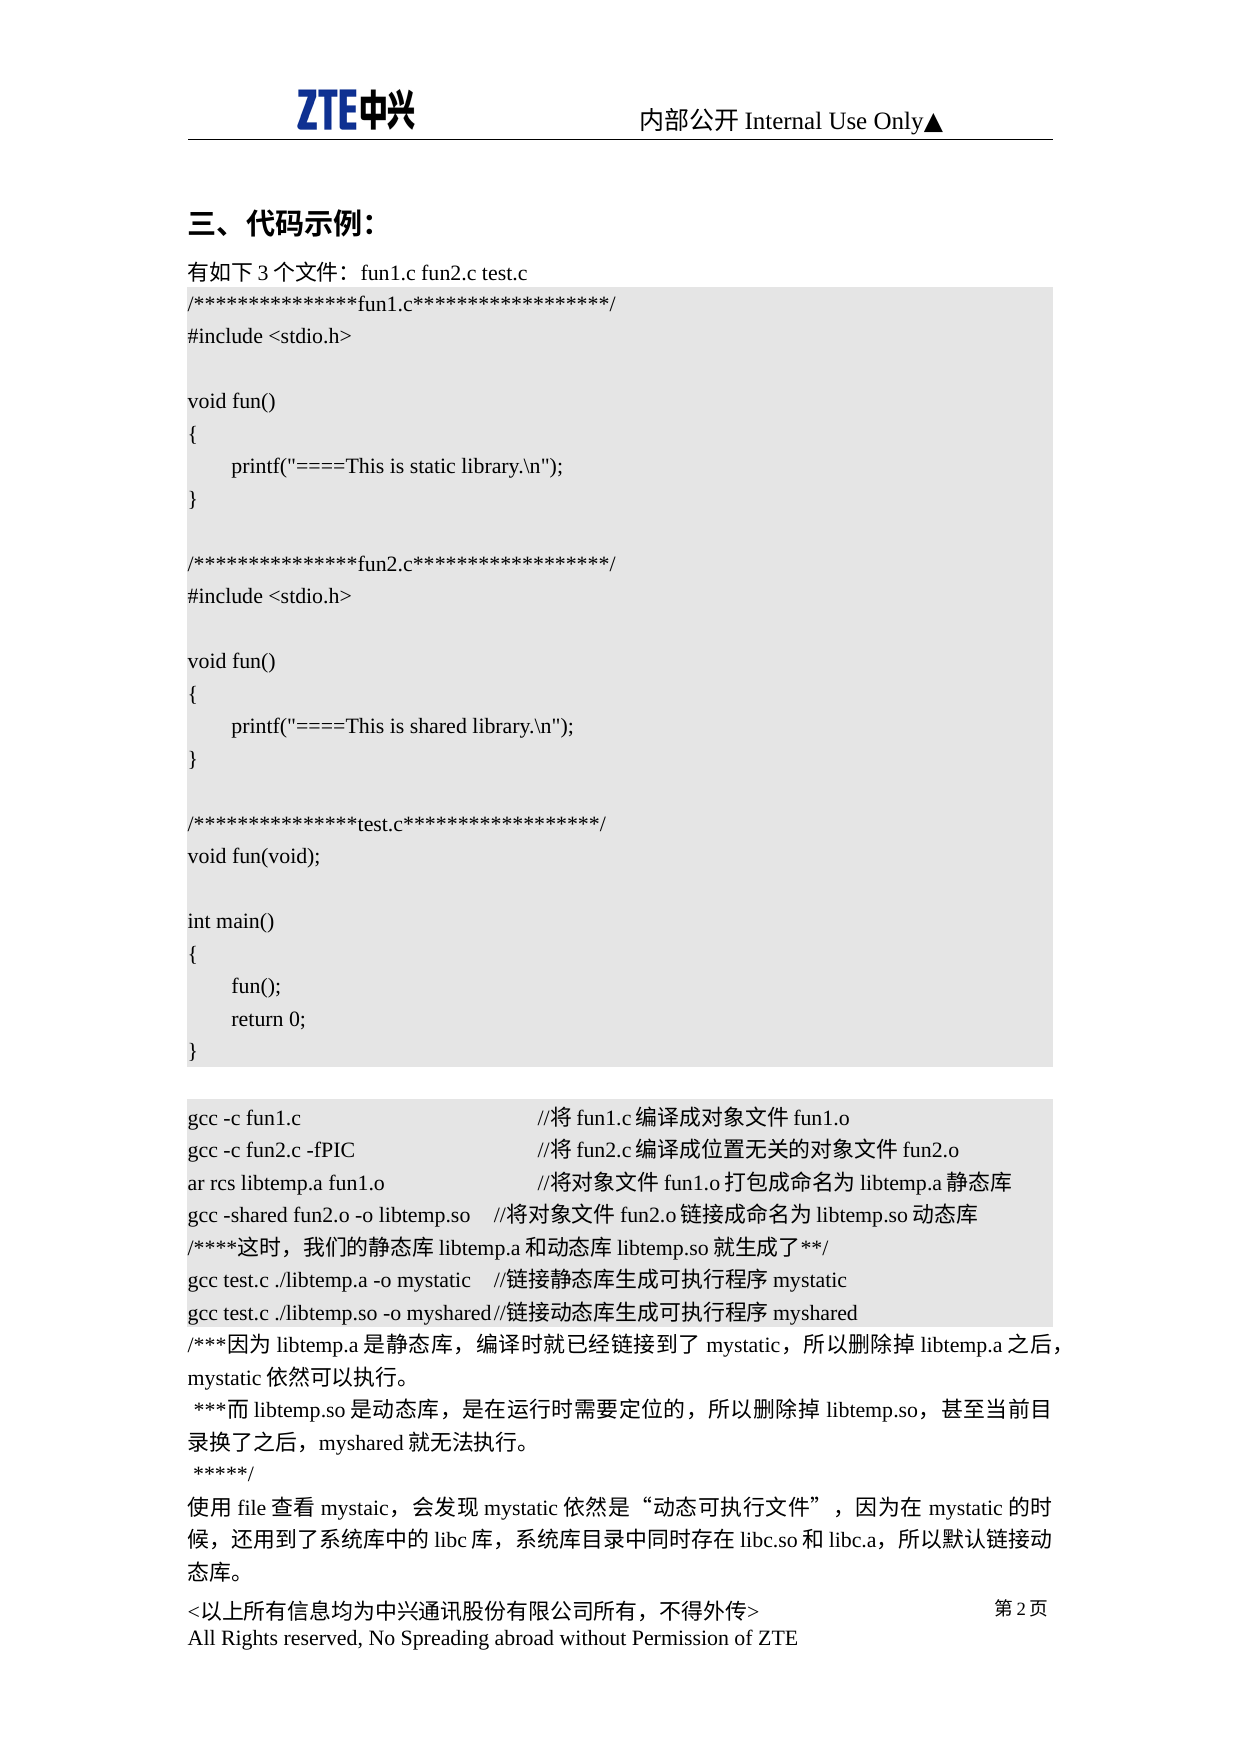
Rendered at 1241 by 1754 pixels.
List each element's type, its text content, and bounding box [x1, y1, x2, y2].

text #include <stdio.h> [187, 319, 1053, 352]
text void fun(void); [187, 839, 1053, 872]
text { [187, 937, 1053, 969]
text gcc test.c ./libtemp.so -o myshared //链接动态库生成可执行程序myshared [187, 1294, 1053, 1327]
text /****这时，我们的静态库libtemp.a和动态库libtemp.so就生成了**/ [187, 1229, 1053, 1262]
text printf("====This is shared library.\n"); [187, 709, 1053, 742]
text { [187, 677, 1053, 709]
text fun(); [187, 969, 1053, 1002]
text /***************test.c******************/ [187, 807, 1053, 839]
text ar rcs libtemp.a fun1.o //将对象文件fun1.o打包成命名为libtemp.a静态库 [187, 1164, 1053, 1197]
text /***************fun2.c******************/ [187, 547, 1053, 579]
text gcc test.c ./libtemp.a -o mystatic //链接静态库生成可执行程序mystatic [187, 1262, 1053, 1294]
text } [187, 1034, 1053, 1067]
text } [187, 482, 1053, 514]
text 三、代码示例： [187, 189, 1053, 254]
text 有如下3个文件：fun1.c fun2.c test.c [187, 254, 1053, 287]
text void fun() [187, 644, 1053, 677]
picture [297, 88, 415, 130]
text gcc -shared fun2.o -o libtemp.so //将对象文件fun2.o链接成命名为libtemp.so动态库 [187, 1197, 1053, 1229]
text /***因为libtemp.a是静态库，编译时就已经链接到了mystatic，所以删除掉libtemp.a之后，mystatic依然可以执行。 [187, 1327, 1053, 1392]
text gcc -c fun2.c -fPIC //将fun2.c编译成位置无关的对象文件fun2.o [187, 1132, 1053, 1164]
text printf("====This is static library.\n"); [187, 449, 1053, 482]
text { [187, 417, 1053, 449]
text ***而libtemp.so是动态库，是在运行时需要定位的，所以删除掉libtemp.so，甚至当前目录换了之后，myshared就无法执行。 [187, 1392, 1053, 1457]
text void fun() [187, 384, 1053, 417]
text gcc -c fun1.c //将fun1.c编译成对象文件fun1.o [187, 1099, 1053, 1132]
text *****/ [187, 1457, 1053, 1489]
text #include <stdio.h> [187, 579, 1053, 612]
text int main() [187, 904, 1053, 937]
text /***************fun1.c******************/ [187, 287, 1053, 319]
text 使用file查看mystaic，会发现mystatic依然是“动态可执行文件”，因为在mystatic的时候，还用到了系统库中的libc库，系统库目录中同时存在libc.so和libc.a，所以默认链接动态库。 [187, 1489, 1053, 1587]
text return 0; [187, 1002, 1053, 1034]
text } [187, 742, 1053, 774]
